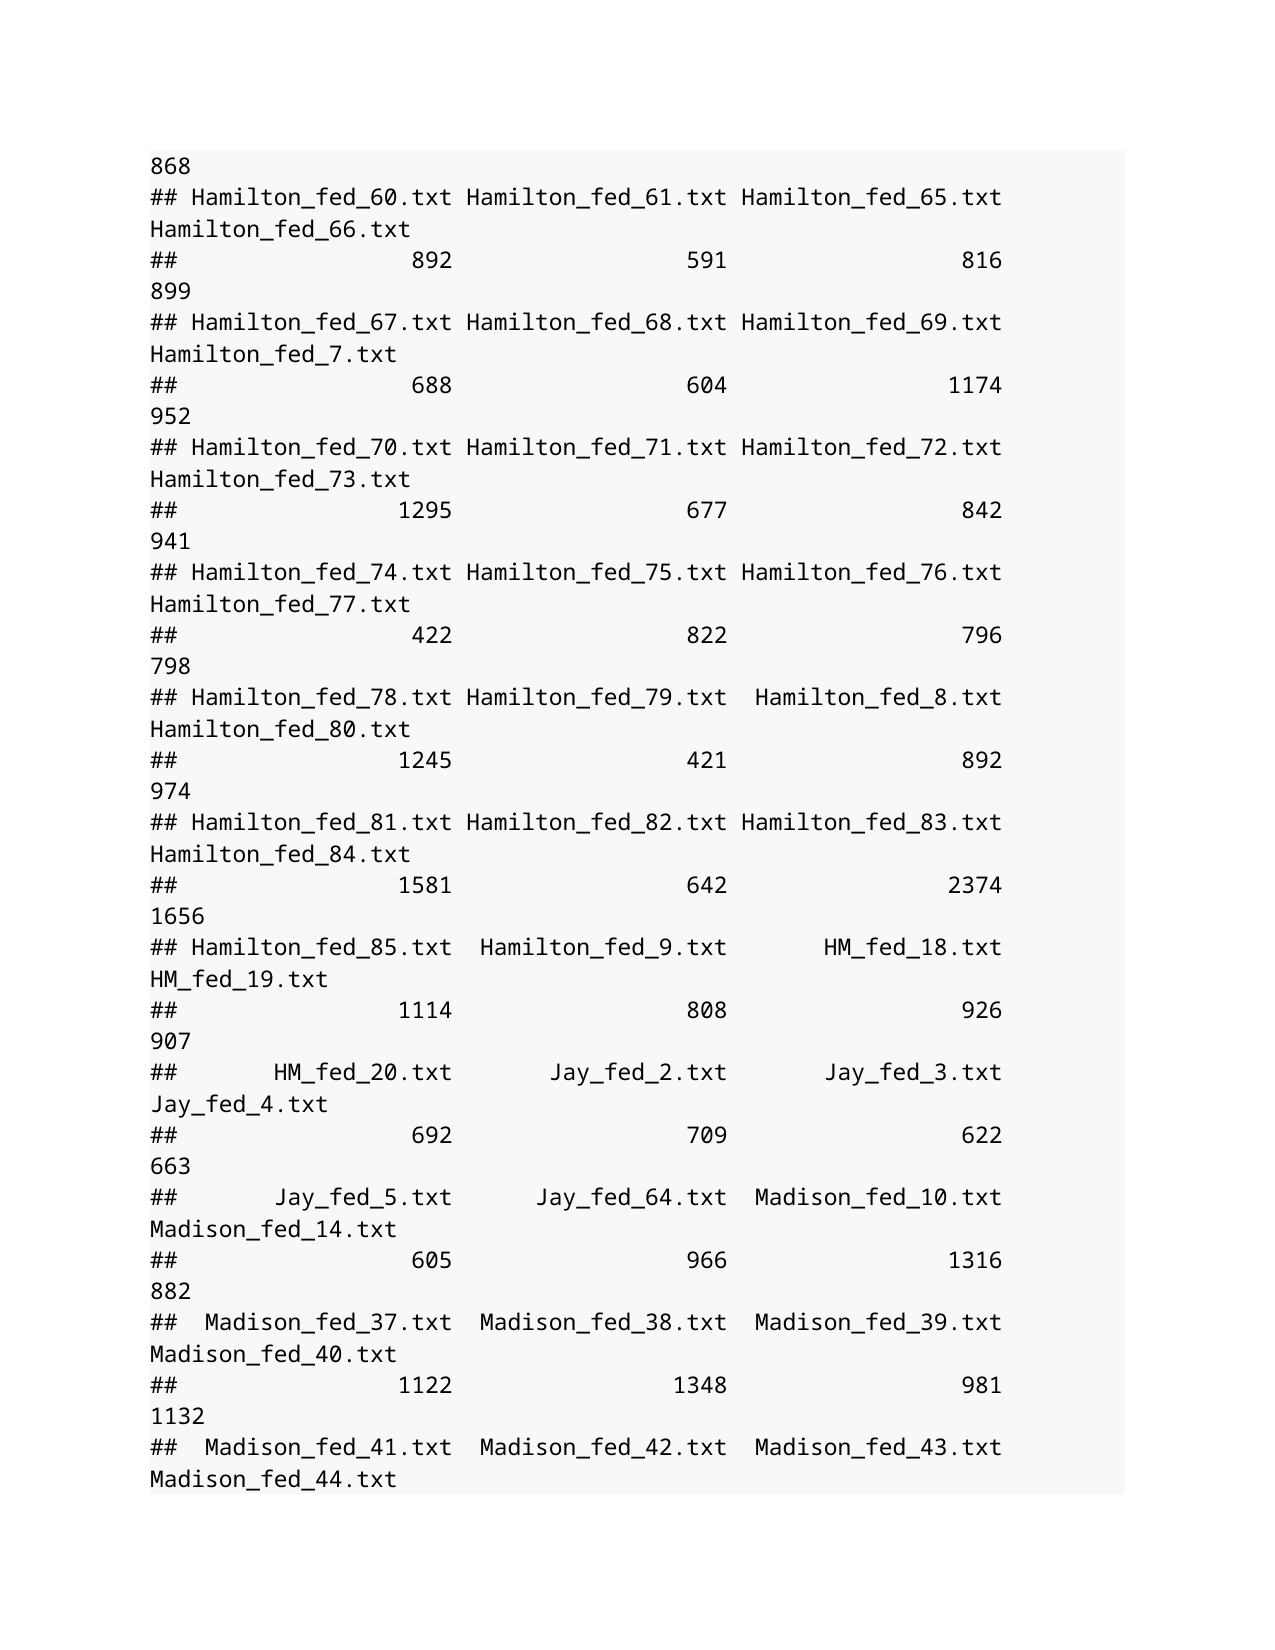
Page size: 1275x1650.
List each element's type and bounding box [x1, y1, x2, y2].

text [150, 150, 1125, 1494]
